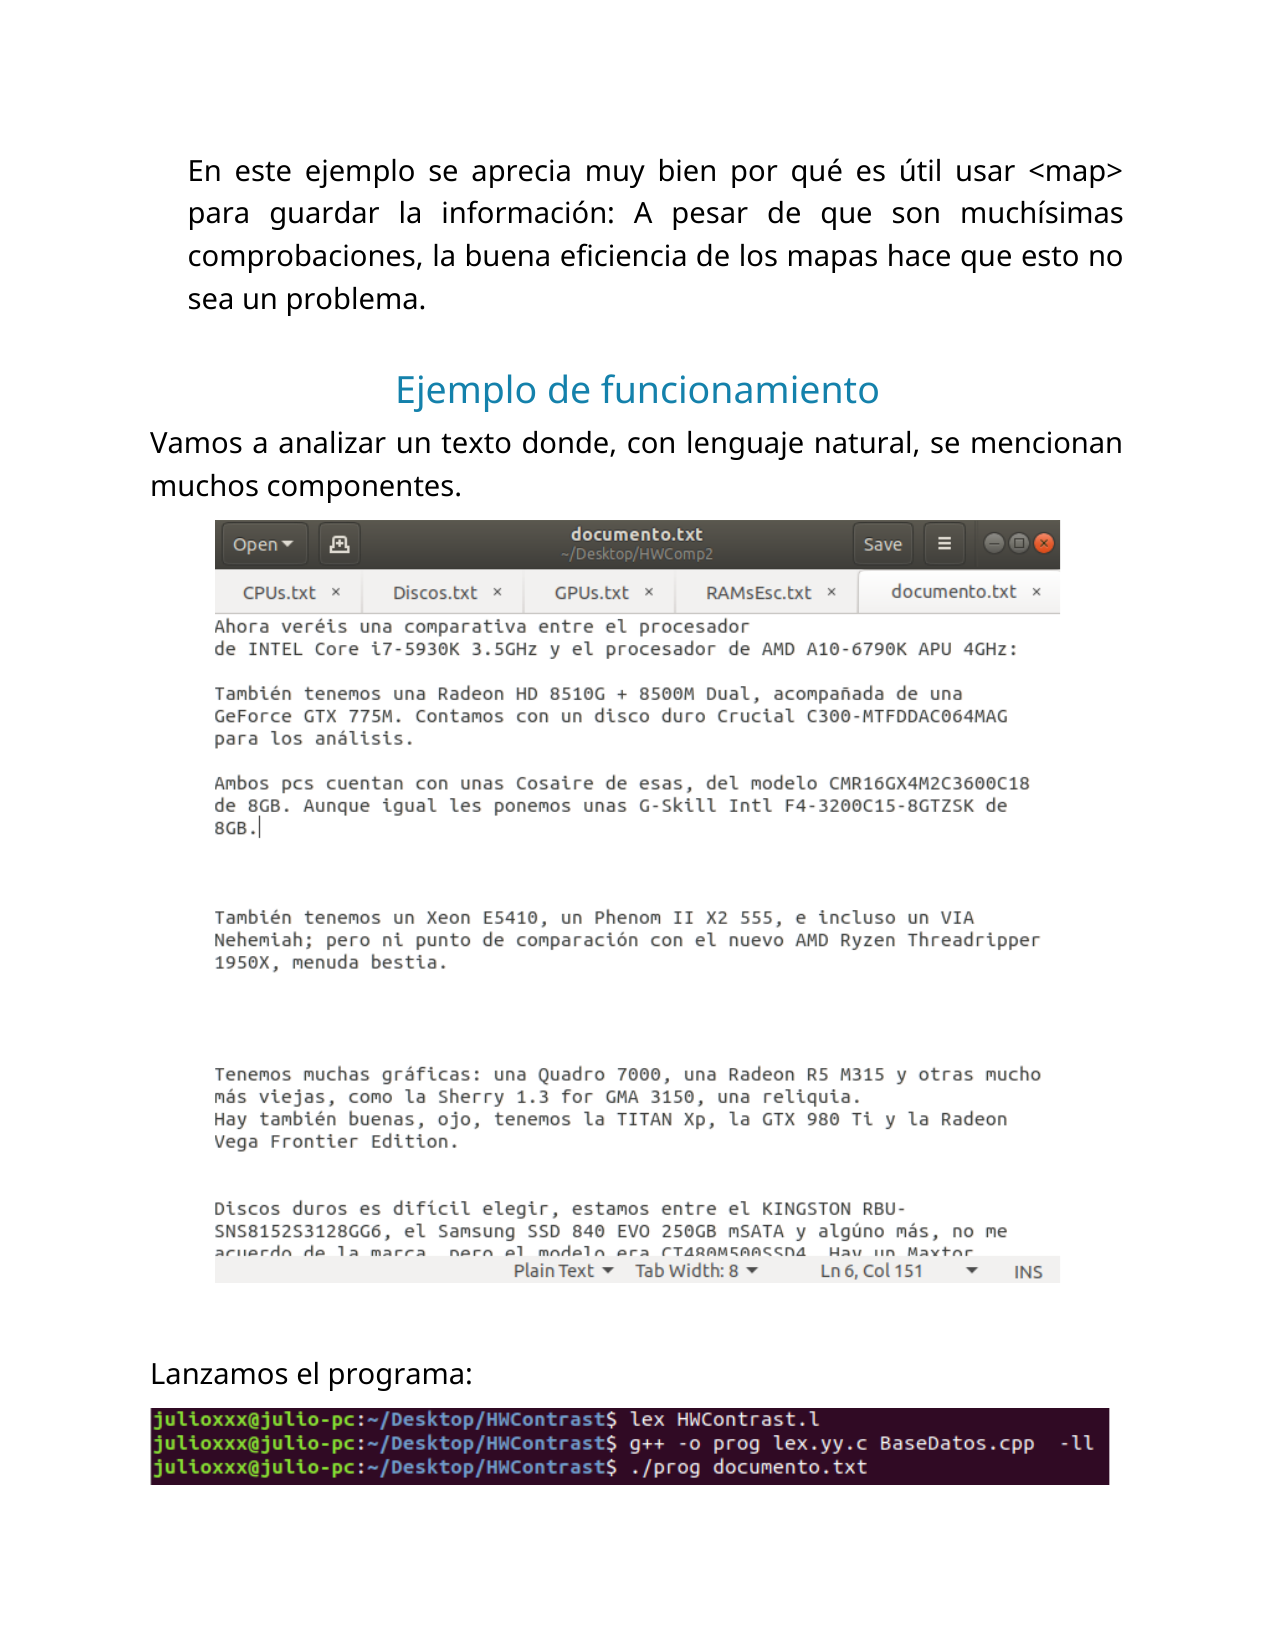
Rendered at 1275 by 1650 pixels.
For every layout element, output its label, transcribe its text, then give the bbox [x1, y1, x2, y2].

text En este ejemplo se aprecia muy bien por qué es útil usar <map> para guardar la información: A pesar de que son muchísimas comprobaciones, la buena eficiencia de los mapas hace que esto no sea un problema. [187, 150, 1125, 318]
picture [150, 1408, 1110, 1485]
subtitle Ejemplo de funcionamiento [150, 363, 1125, 414]
text Vamos a analizar un texto donde, con lenguaje natural, se mencionan muchos componentes. [150, 422, 1125, 505]
picture [215, 520, 1061, 1283]
text Lanzamos el programa: [150, 1353, 1125, 1393]
